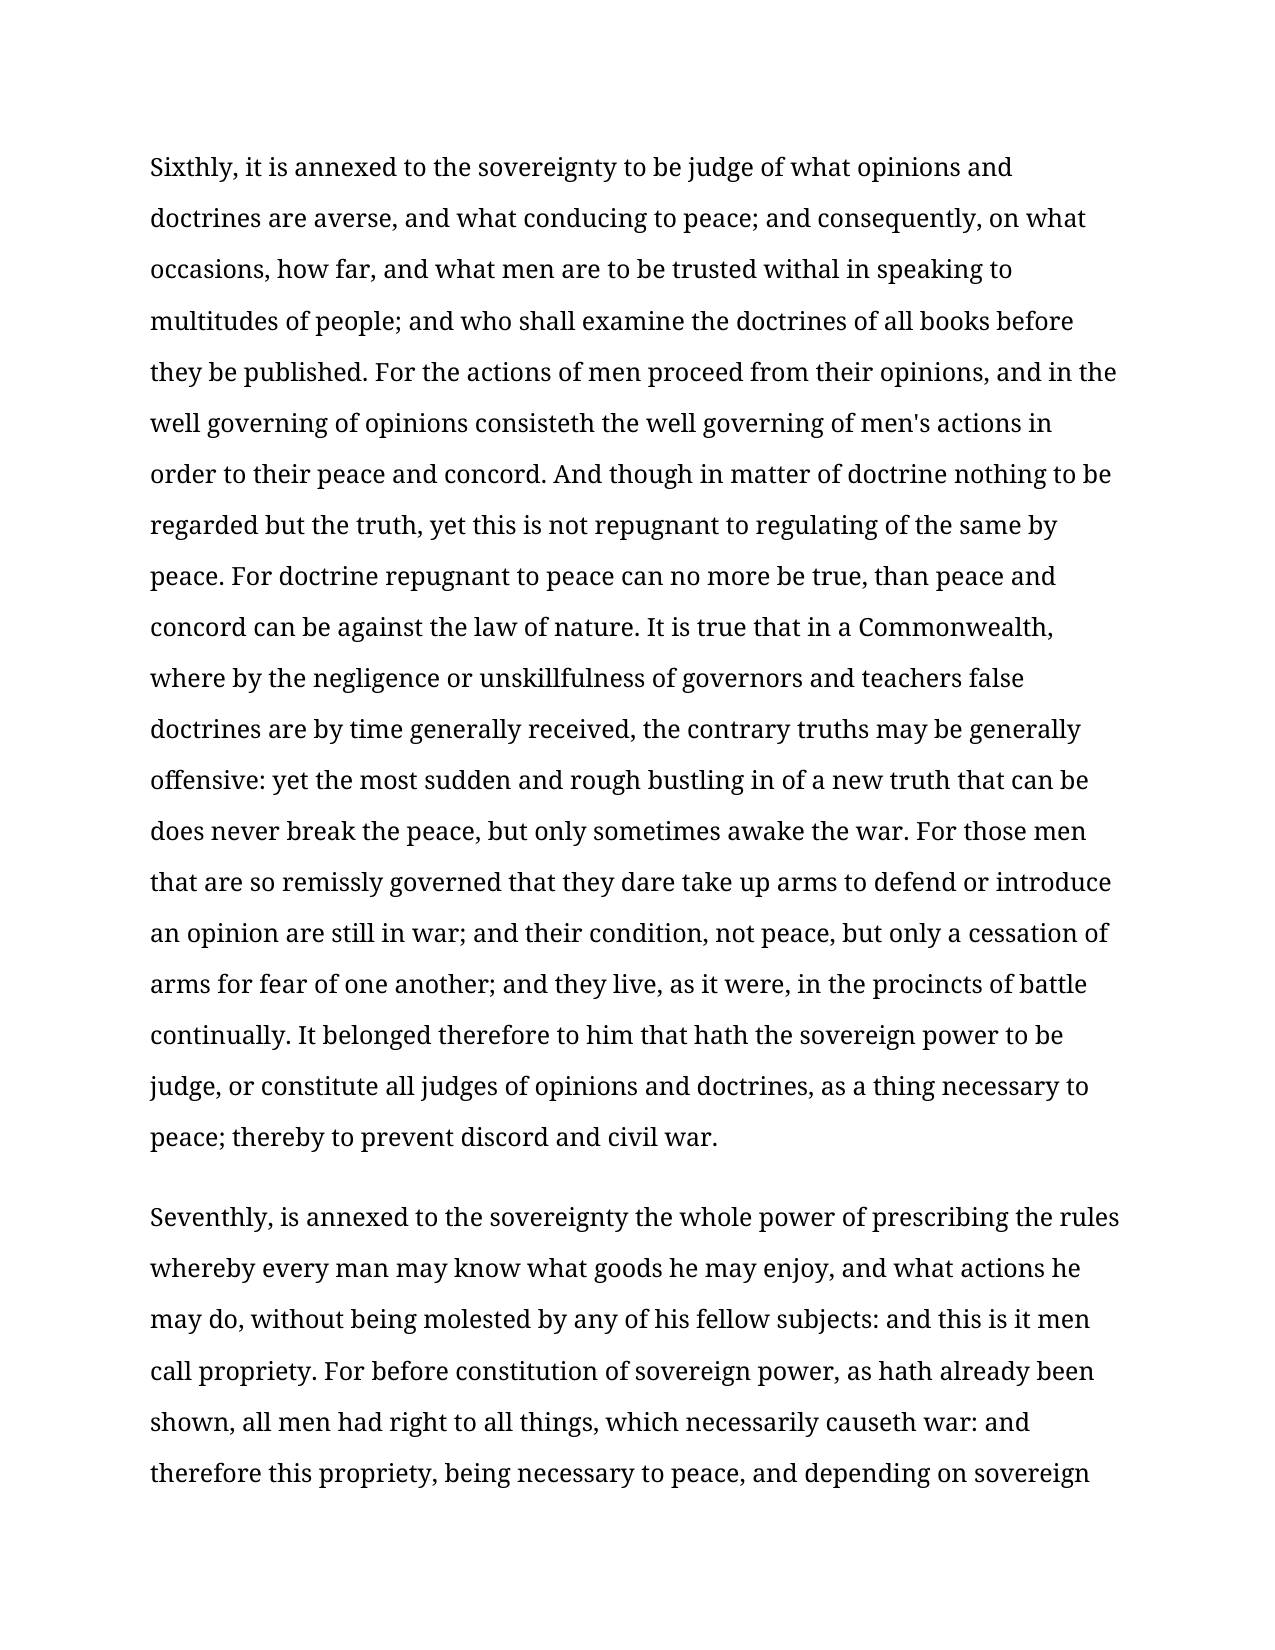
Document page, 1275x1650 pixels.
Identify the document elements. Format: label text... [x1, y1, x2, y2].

text Sixthly, it is annexed to the sovereignty to be judge of what opinions and doctrines are averse, and what conducing to peace; and consequently, on what occasions, how far, and what men are to be trusted withal in speaking to multitudes of people; and who shall examine the doctrines of all books before they be published. For the actions of men proceed from their opinions, and in the well governing of opinions consisteth the well governing of men's actions in order to their peace and concord. And though in matter of doctrine nothing to be regarded but the truth, yet this is not repugnant to regulating of the same by peace. For doctrine repugnant to peace can no more be true, than peace and concord can be against the law of nature. It is true that in a Commonwealth, where by the negligence or unskillfulness of governors and teachers false doctrines are by time generally received, the contrary truths may be generally offensive: yet the most sudden and rough bustling in of a new truth that can be does never break the peace, but only sometimes awake the war. For those men that are so remissly governed that they dare take up arms to defend or introduce an opinion are still in war; and their condition, not peace, but only a cessation of arms for fear of one another; and they live, as it were, in the procincts of battle continually. It belonged therefore to him that hath the sovereign power to be judge, or constitute all judges of opinions and doctrines, as a thing necessary to peace; thereby to prevent discord and civil war. [150, 150, 1125, 1154]
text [150, 1200, 1125, 1489]
